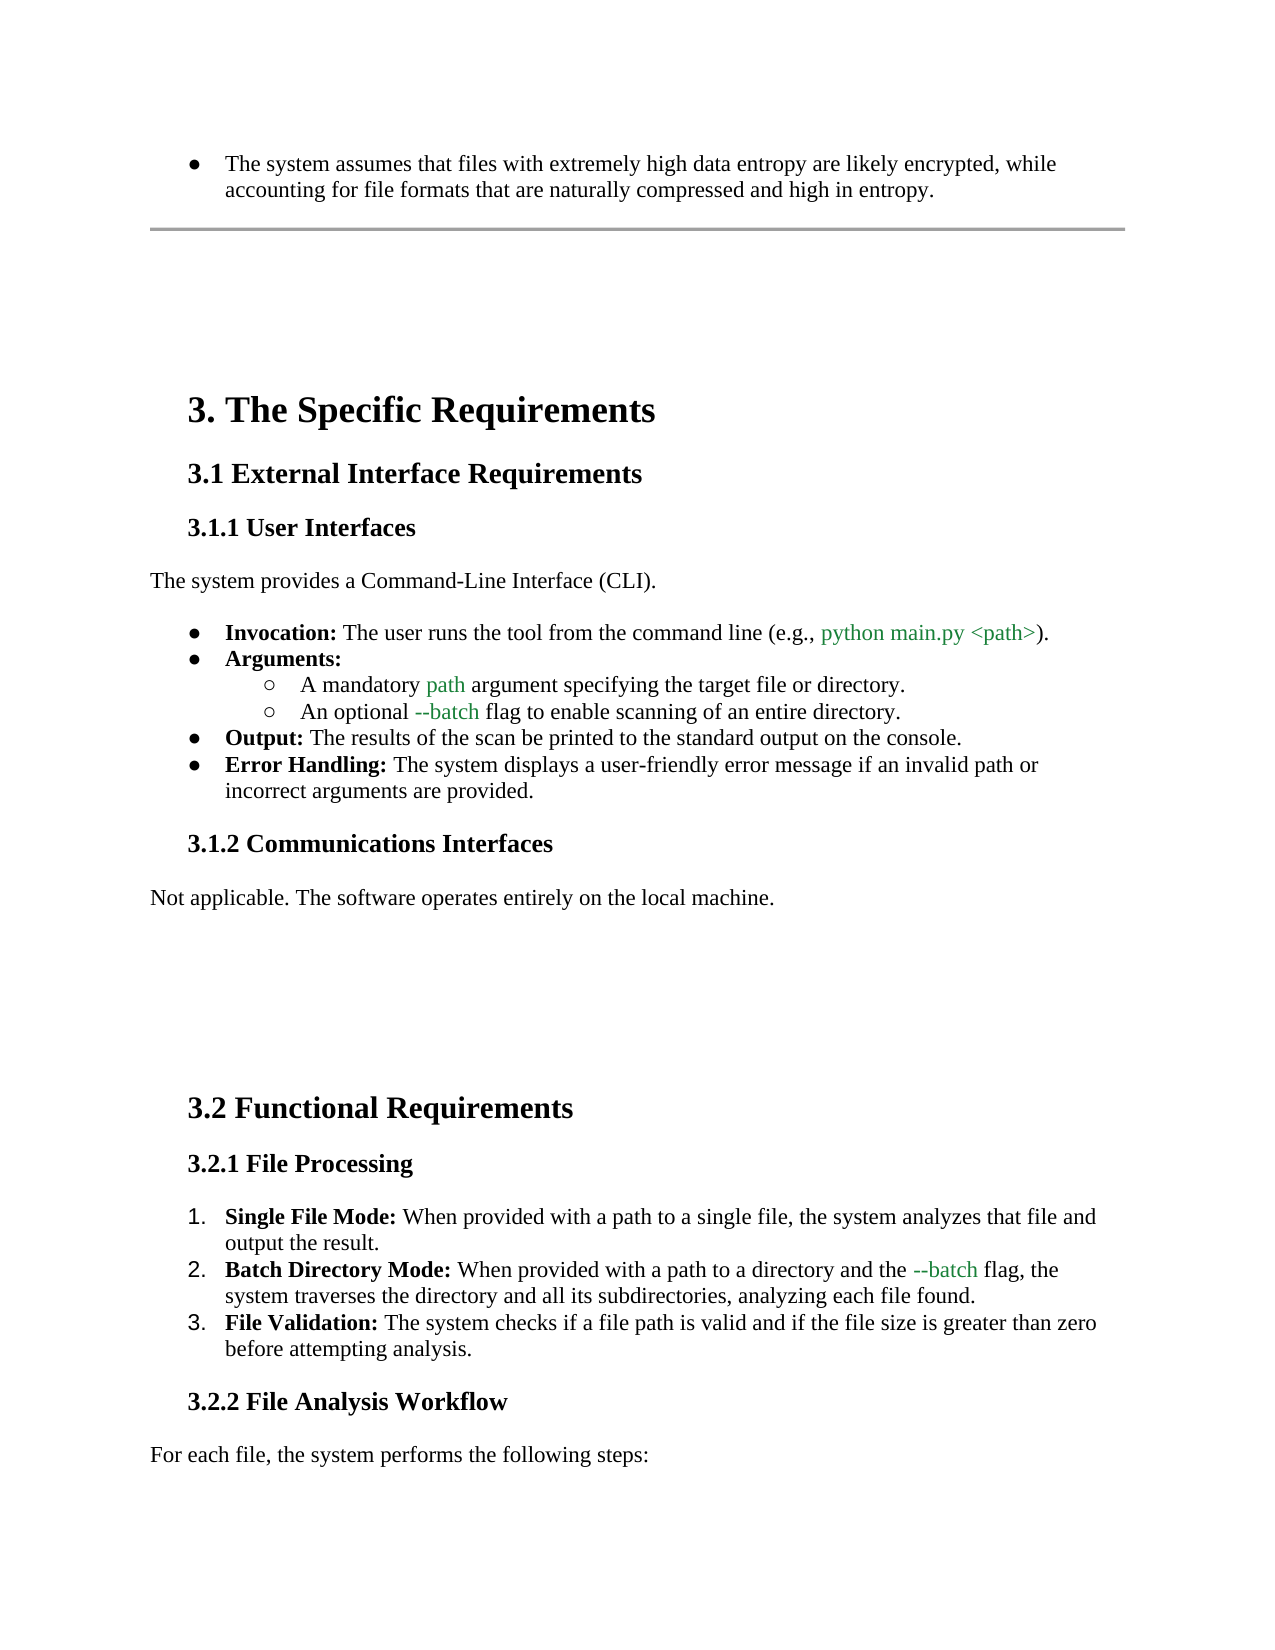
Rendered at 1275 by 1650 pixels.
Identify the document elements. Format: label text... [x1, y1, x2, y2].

list Output: The results of the scan be printed to the standard output on the console. [187, 724, 1125, 751]
list Batch Directory Mode: When provided with a path to a directory and the --batch flag, the system traverses the directory and all its subdirectories, analyzing each file found. [187, 1256, 1125, 1308]
list An optional --batch flag to enable scanning of an entire directory. [262, 698, 1125, 724]
subtitle 3.1 External Interface Requirements [187, 456, 1125, 489]
text Not applicable. The software operates entirely on the local machine. [150, 883, 1125, 910]
list A mandatory path argument specifying the target file or directory. [262, 672, 1125, 698]
subtitle 3.2 Functional Requirements [187, 1089, 1125, 1125]
list Invocation: The user runs the tool from the command line (e.g., python main.py <path>). [187, 619, 1125, 645]
text The system provides a Command-Line Interface (CLI). [150, 567, 1125, 594]
list File Validation: The system checks if a file path is valid and if the file size is greater than zero before attempting analysis. [187, 1308, 1125, 1361]
list Arguments: [187, 645, 1125, 672]
subtitle 3.1.1 User Interfaces [187, 512, 1125, 542]
list Single File Mode: When provided with a path to a single file, the system analyzes that file and output the result. [187, 1203, 1125, 1256]
subtitle 3.1.2 Communications Interfaces [187, 828, 1125, 858]
subtitle 3. The Specific Requirements [187, 388, 1125, 431]
subtitle 3.2.1 File Processing [187, 1148, 1125, 1178]
subtitle 3.2.2 File Analysis Workflow [187, 1386, 1125, 1416]
list The system assumes that files with extremely high data entropy are likely encrypted, while accounting for file formats that are naturally compressed and high in entropy. [187, 150, 1125, 203]
text For each file, the system performs the following steps: [150, 1441, 1125, 1468]
list Error Handling: The system displays a user-friendly error message if an invalid path or incorrect arguments are provided. [187, 751, 1125, 803]
